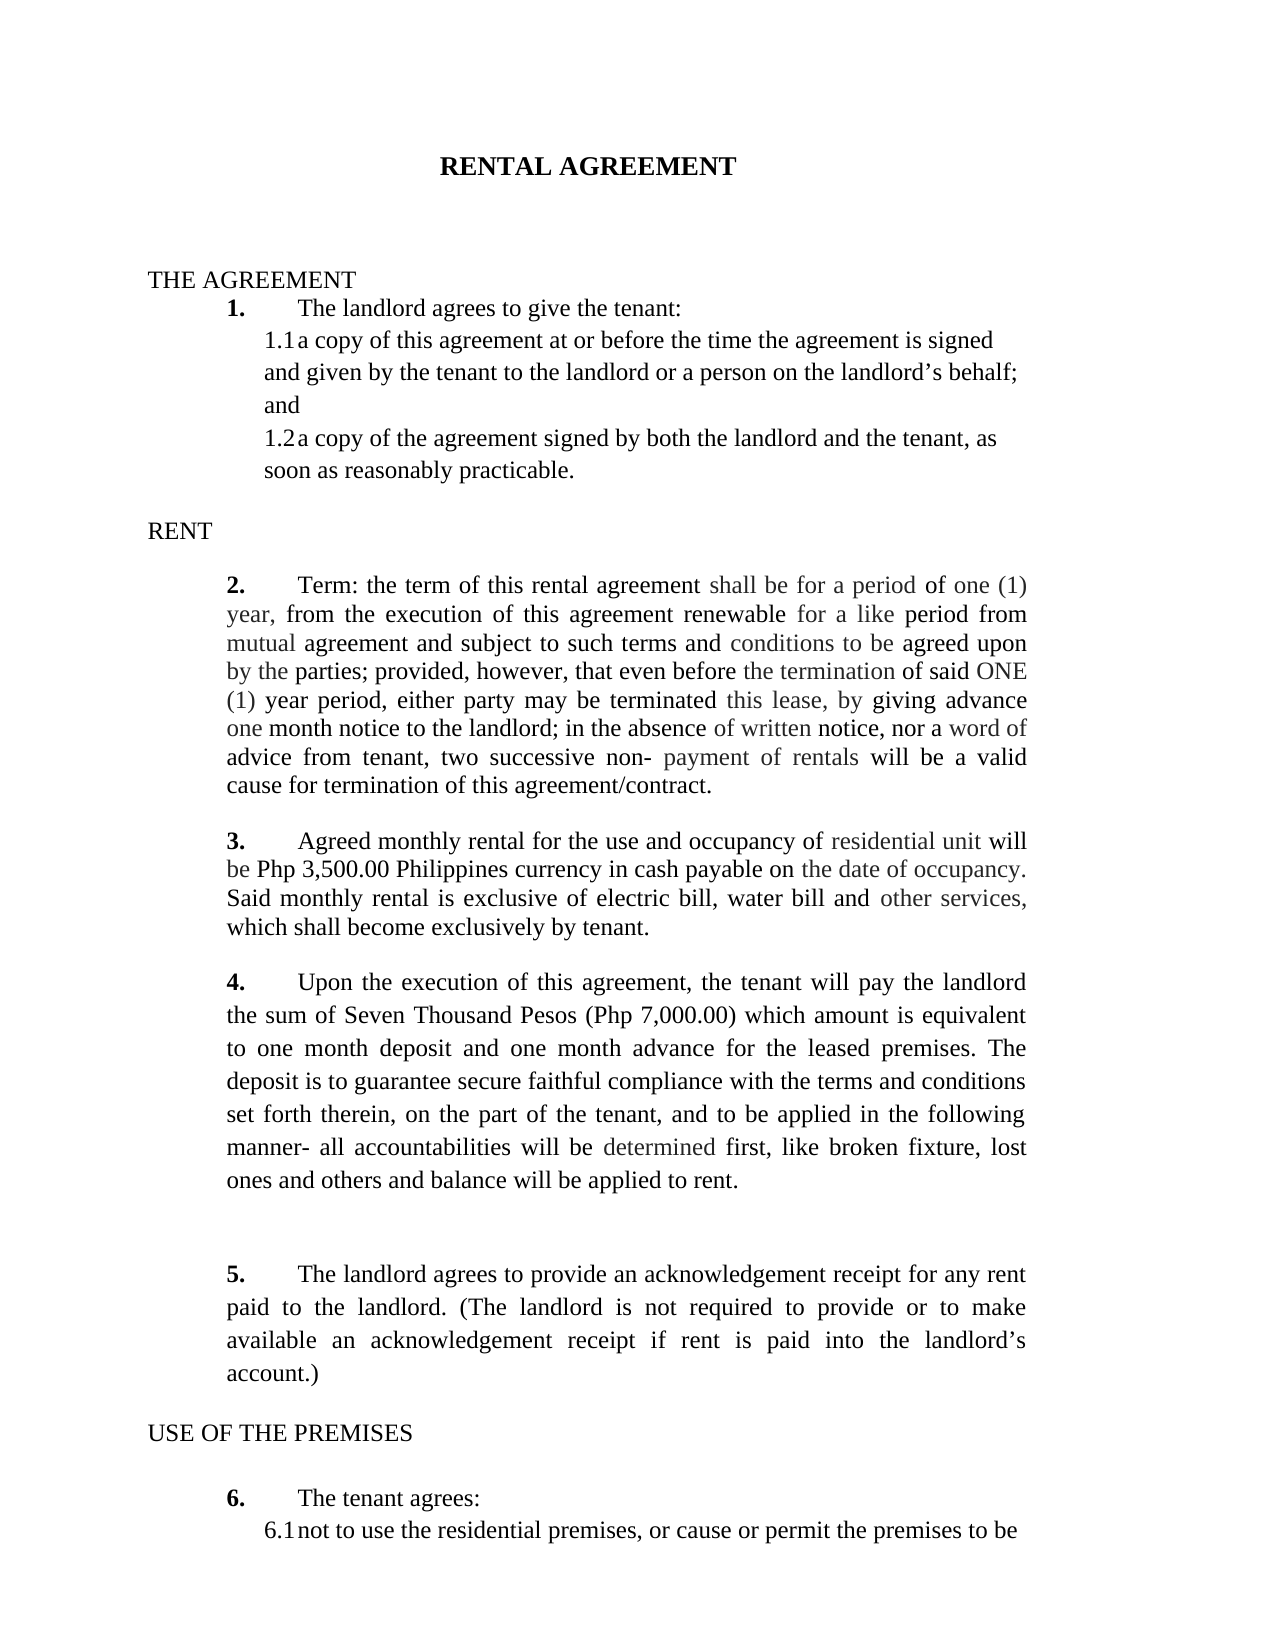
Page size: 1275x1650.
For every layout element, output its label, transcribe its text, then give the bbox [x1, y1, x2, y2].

list The landlord agrees to give the tenant: [226, 294, 1027, 322]
text THE AGREEMENT [147, 267, 1027, 294]
list Upon the execution of this agreement, the tenant will pay the landlord the sum of Seven Thousand Pesos (Php 7,000.00) which amount is equivalent to one month deposit and one month advance for the leased premises. The deposit is to guarantee secure faithful compliance with the terms and conditions set forth therein, on the part of the tenant, and to be applied in the following manner- all accountabilities will be determined first, like broken fixture, lost ones and others and balance will be applied to rent. [226, 964, 1027, 1195]
list Agreed monthly rental for the use and occupancy of residential unit will be Php 3,500.00 Philippines currency in cash payable on the date of occupancy. Said monthly rental is exclusive of electric bill, water bill and other services, which shall become exclusively by tenant. [226, 827, 1027, 941]
list The landlord agrees to provide an acknowledgement receipt for any rent paid to the landlord. (The landlord is not required to provide or to make available an acknowledgement receipt if rent is paid into the landlord’s account.) [226, 1256, 1027, 1388]
list The tenant agrees: [226, 1484, 1027, 1512]
text USE OF THE PREMISES [147, 1419, 1027, 1447]
text RENT [147, 517, 1027, 545]
list Term: the term of this rental agreement shall be for a period of one (1) year, from the execution of this agreement renewable for a like period from mutual agreement and subject to such terms and conditions to be agreed upon by the parties; provided, however, that even before the termination of said ONE (1) year period, either party may be terminated this lease, by giving advance one month notice to the landlord; in the absence of written notice, nor a word of advice from tenant, two successive non- payment of rentals will be a valid cause for termination of this agreement/contract. [226, 571, 1027, 799]
list a copy of the agreement signed by both the landlord and the tenant, as soon as reasonably practicable. [264, 419, 1027, 486]
list a copy of this agreement at or before the time the agreement is signed and given by the tenant to the landlord or a person on the landlord’s behalf; and [264, 322, 1027, 419]
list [264, 1512, 1027, 1545]
subtitle RENTAL AGREEMENT [149, 151, 1027, 181]
